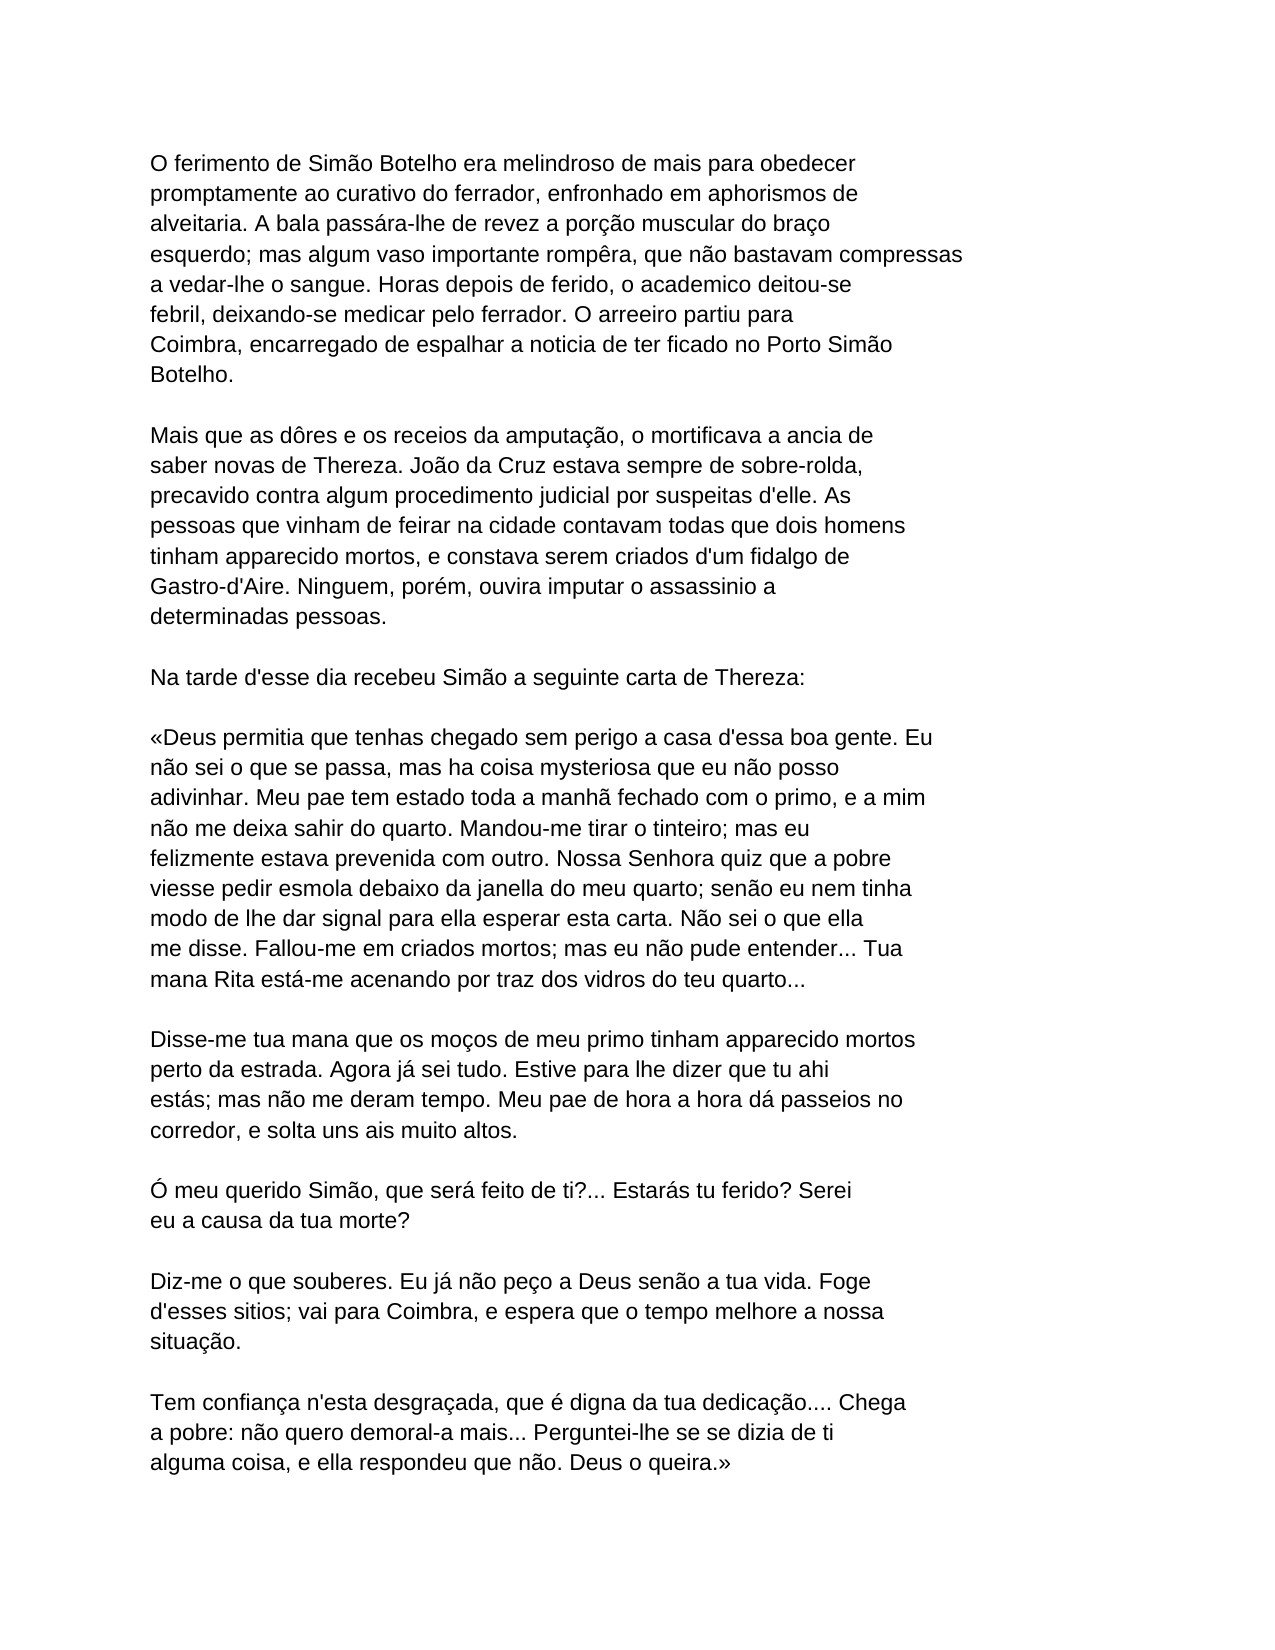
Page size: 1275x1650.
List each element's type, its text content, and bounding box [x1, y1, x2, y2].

text febril, deixando-se medicar pelo ferrador. O arreeiro partiu para [150, 301, 1125, 327]
text não me deixa sahir do quarto. Mandou-me tirar o tinteiro; mas eu [150, 814, 1125, 841]
text Gastro-d'Aire. Ninguem, porém, ouvira imputar o assassinio a [150, 573, 1125, 599]
text viesse pedir esmola debaixo da janella do meu quarto; senão eu nem tinha [150, 875, 1125, 901]
text precavido contra algum procedimento judicial por suspeitas d'elle. As [150, 482, 1125, 509]
text modo de lhe dar signal para ella esperar esta carta. Não sei o que ella [150, 905, 1125, 932]
text alveitaria. A bala passára-lhe de revez a porção muscular do braço [150, 210, 1125, 237]
text promptamente ao curativo do ferrador, enfronhado em aphorismos de [150, 180, 1125, 207]
text adivinhar. Meu pae tem estado toda a manhã fechado com o primo, e a mim [150, 784, 1125, 811]
text O ferimento de Simão Botelho era melindroso de mais para obedecer [150, 150, 1125, 176]
text não sei o que se passa, mas ha coisa mysteriosa que eu não posso [150, 754, 1125, 781]
text Disse-me tua mana que os moços de meu primo tinham apparecido mortos [150, 1026, 1125, 1052]
text mana Rita está-me acenando por traz dos vidros do teu quarto... [150, 966, 1125, 992]
text determinadas pessoas. [150, 603, 1125, 629]
text a pobre: não quero demoral-a mais... Perguntei-lhe se se dizia de ti [150, 1419, 1125, 1445]
text Botelho. [150, 361, 1125, 388]
text eu a causa da tua morte? [150, 1207, 1125, 1234]
text pessoas que vinham de feirar na cidade contavam todas que dois homens [150, 512, 1125, 539]
text d'esses sitios; vai para Coimbra, e espera que o tempo melhore a nossa [150, 1298, 1125, 1324]
text a vedar-lhe o sangue. Horas depois de ferido, o academico deitou-se [150, 271, 1125, 297]
text me disse. Fallou-me em criados mortos; mas eu não pude entender... Tua [150, 935, 1125, 962]
text alguma coisa, e ella respondeu que não. Deus o queira.» [150, 1449, 1125, 1475]
text situação. [150, 1328, 1125, 1354]
text corredor, e solta uns ais muito altos. [150, 1117, 1125, 1143]
text Na tarde d'esse dia recebeu Simão a seguinte carta de Thereza: [150, 663, 1125, 690]
text felizmente estava prevenida com outro. Nossa Senhora quiz que a pobre [150, 845, 1125, 871]
text saber novas de Thereza. João da Cruz estava sempre de sobre-rolda, [150, 452, 1125, 478]
text Coimbra, encarregado de espalhar a noticia de ter ficado no Porto Simão [150, 331, 1125, 358]
text Tem confiança n'esta desgraçada, que é digna da tua dedicação.... Chega [150, 1388, 1125, 1415]
text perto da estrada. Agora já sei tudo. Estive para lhe dizer que tu ahi [150, 1056, 1125, 1083]
text Mais que as dôres e os receios da amputação, o mortificava a ancia de [150, 422, 1125, 448]
text tinham apparecido mortos, e constava serem criados d'um fidalgo de [150, 543, 1125, 569]
text Ó meu querido Simão, que será feito de ti?... Estarás tu ferido? Serei [150, 1177, 1125, 1203]
text esquerdo; mas algum vaso importante rompêra, que não bastavam compressas [150, 241, 1125, 267]
text «Deus permitia que tenhas chegado sem perigo a casa d'essa boa gente. Eu [150, 724, 1125, 750]
text estás; mas não me deram tempo. Meu pae de hora a hora dá passeios no [150, 1086, 1125, 1113]
text Diz-me o que souberes. Eu já não peço a Deus senão a tua vida. Foge [150, 1268, 1125, 1294]
